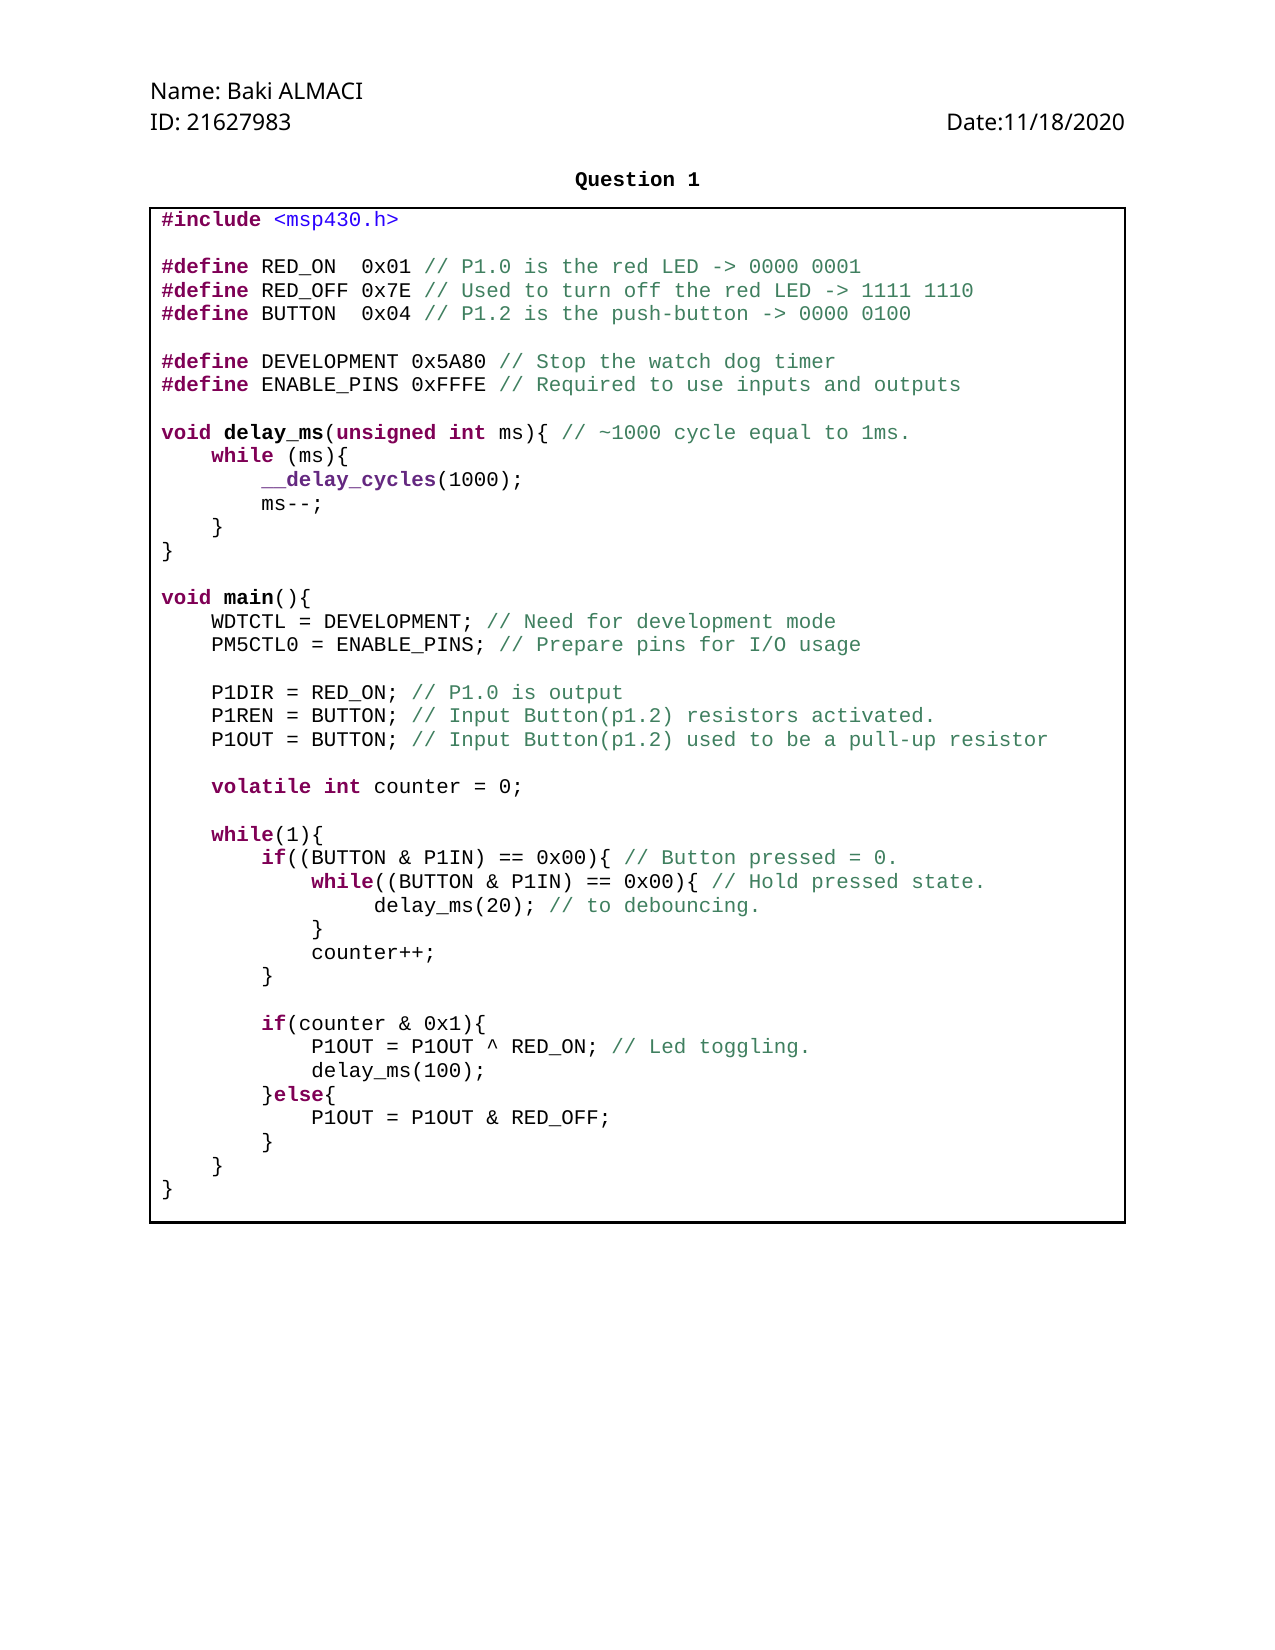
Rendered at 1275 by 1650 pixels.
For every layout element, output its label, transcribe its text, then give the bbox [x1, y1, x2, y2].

table_header #include <msp430.h> #define RED_ON 0x01 // P1.0 is the red LED -> 0000 0001 #define RED_OFF 0x7E // Used to turn off the red LED -> 1111 1110 #define BUTTON 0x04 // P1.2 is the push-button -> 0000 0100 #define DEVELOPMENT 0x5A80 // Stop the watch dog timer #define ENABLE_PINS 0xFFFE // Required to use inputs and outputs void delay_ms(unsigned int ms){ // ~1000 cycle equal to 1ms. while (ms){ __delay_cycles(1000); ms--; } } void main(){ WDTCTL = DEVELOPMENT; // Need for development mode PM5CTL0 = ENABLE_PINS; // Prepare pins for I/O usage P1DIR = RED_ON; // P1.0 is output P1REN = BUTTON; // Input Button(p1.2) resistors activated. P1OUT = BUTTON; // Input Button(p1.2) used to be a pull-up resistor volatile int counter = 0; while(1){ if((BUTTON & P1IN) == 0x00){ // Button pressed = 0. while((BUTTON & P1IN) == 0x00){ // Hold pressed state. delay_ms(20); // to debouncing. } counter++; } if(counter & 0x1){ P1OUT = P1OUT ^ RED_ON; // Led toggling. delay_ms(100); }else{ P1OUT = P1OUT & RED_OFF; } } } [151, 209, 1124, 1221]
title Question 1 [150, 169, 1125, 192]
